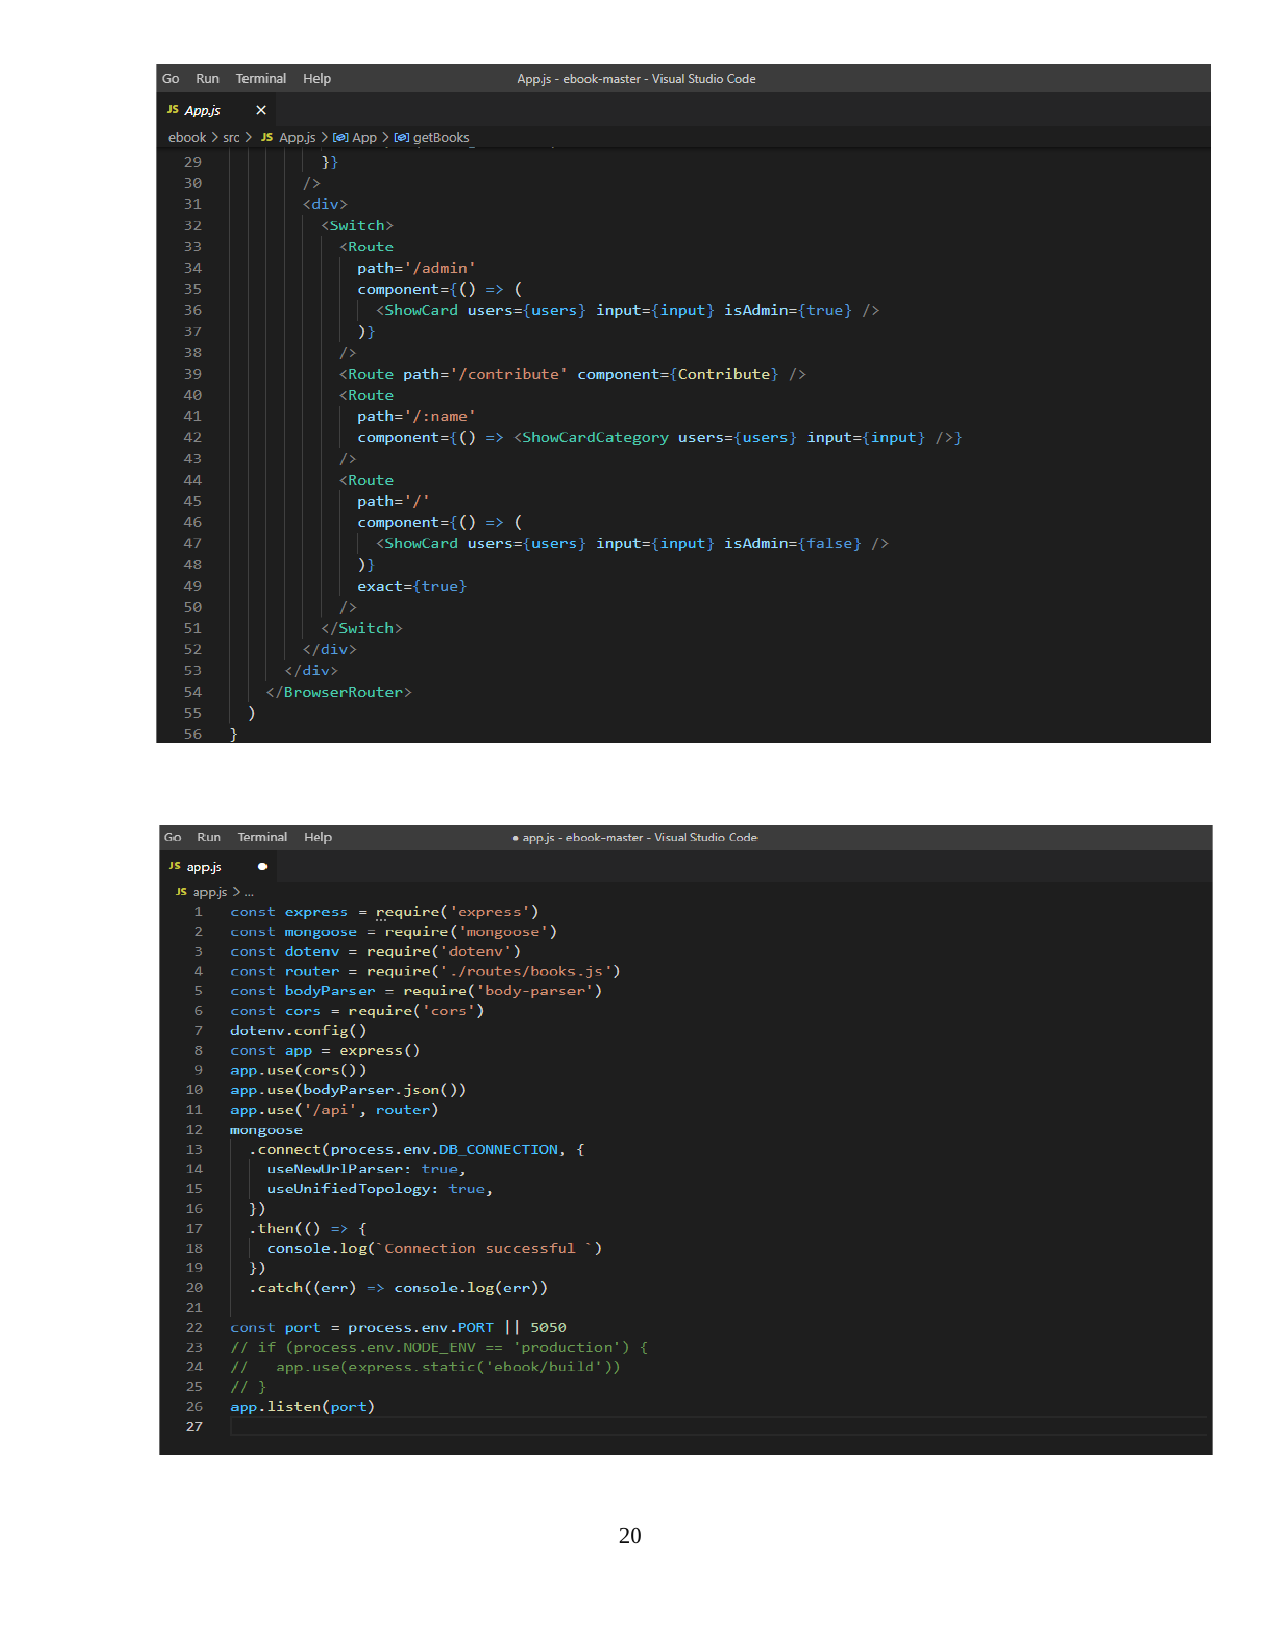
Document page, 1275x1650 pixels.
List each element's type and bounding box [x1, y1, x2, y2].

picture [159, 825, 1213, 1455]
picture [156, 64, 1211, 743]
